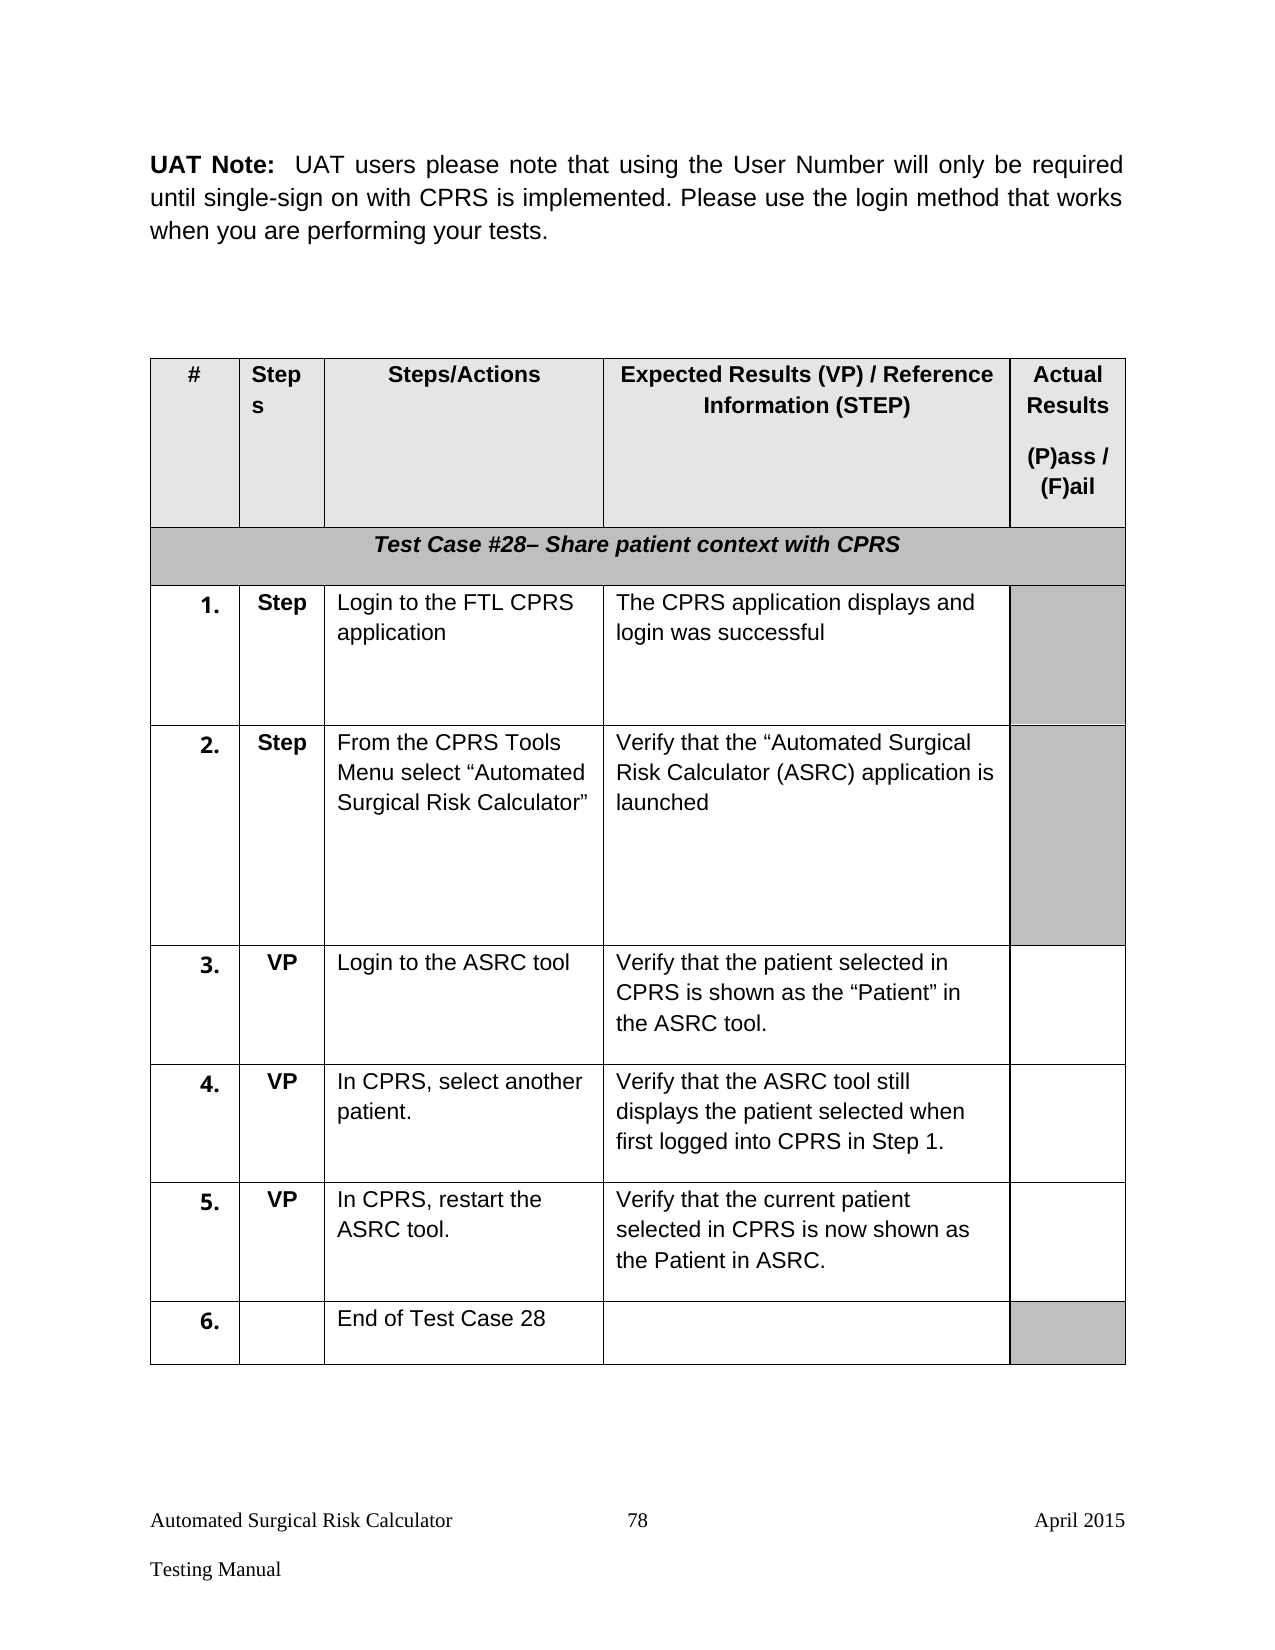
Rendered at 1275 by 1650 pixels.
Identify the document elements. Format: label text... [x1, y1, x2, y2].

table_header Steps [240, 359, 324, 527]
table_cell VP [240, 1183, 324, 1301]
table_cell [151, 1183, 239, 1301]
table_header Expected Results (VP) / Reference Information (STEP) [604, 359, 1009, 527]
table_cell Login to the FTL CPRS application [325, 586, 603, 724]
table_cell In CPRS, restart the ASRC tool. [325, 1183, 603, 1301]
table_cell [151, 1065, 239, 1182]
table_cell [604, 1302, 1009, 1364]
table_cell [1011, 586, 1125, 724]
table_cell [151, 1302, 239, 1364]
table_header Steps/Actions [325, 359, 603, 527]
table_cell From the CPRS Tools Menu select “Automated Surgical Risk Calculator” [325, 726, 603, 945]
table_cell Verify that the “Automated Surgical Risk Calculator (ASRC) application is launched [604, 726, 1009, 945]
table_cell [151, 586, 239, 724]
table_cell [1011, 946, 1125, 1064]
table_header # [151, 359, 239, 527]
table_cell [1011, 726, 1125, 945]
table_header Actual Results (P)ass / (F)ail [1011, 359, 1125, 527]
table_cell Step [240, 586, 324, 724]
table_cell [1011, 1065, 1125, 1182]
table_cell [151, 946, 239, 1064]
table_cell VP [240, 1065, 324, 1182]
table_cell Verify that the current patient selected in CPRS is now shown as the Patient in ASRC. [604, 1183, 1009, 1301]
table_cell [240, 1302, 324, 1364]
table_cell [151, 726, 239, 945]
table_cell End of Test Case 28 [325, 1302, 603, 1364]
table_cell [1011, 1302, 1125, 1364]
table_cell Verify that the patient selected in CPRS is shown as the “Patient” in the ASRC tool. [604, 946, 1009, 1064]
table_cell VP [240, 946, 324, 1064]
table_cell In CPRS, select another patient. [325, 1065, 603, 1182]
table_cell Test Case #28– Share patient context with CPRS [151, 528, 1125, 585]
table_cell Step [240, 726, 324, 945]
table_cell Login to the ASRC tool [325, 946, 603, 1064]
table_cell Verify that the ASRC tool still displays the patient selected when first logged into CPRS in Step 1. [604, 1065, 1009, 1182]
table_cell The CPRS application displays and login was successful [604, 586, 1009, 724]
table_cell [1011, 1183, 1125, 1301]
